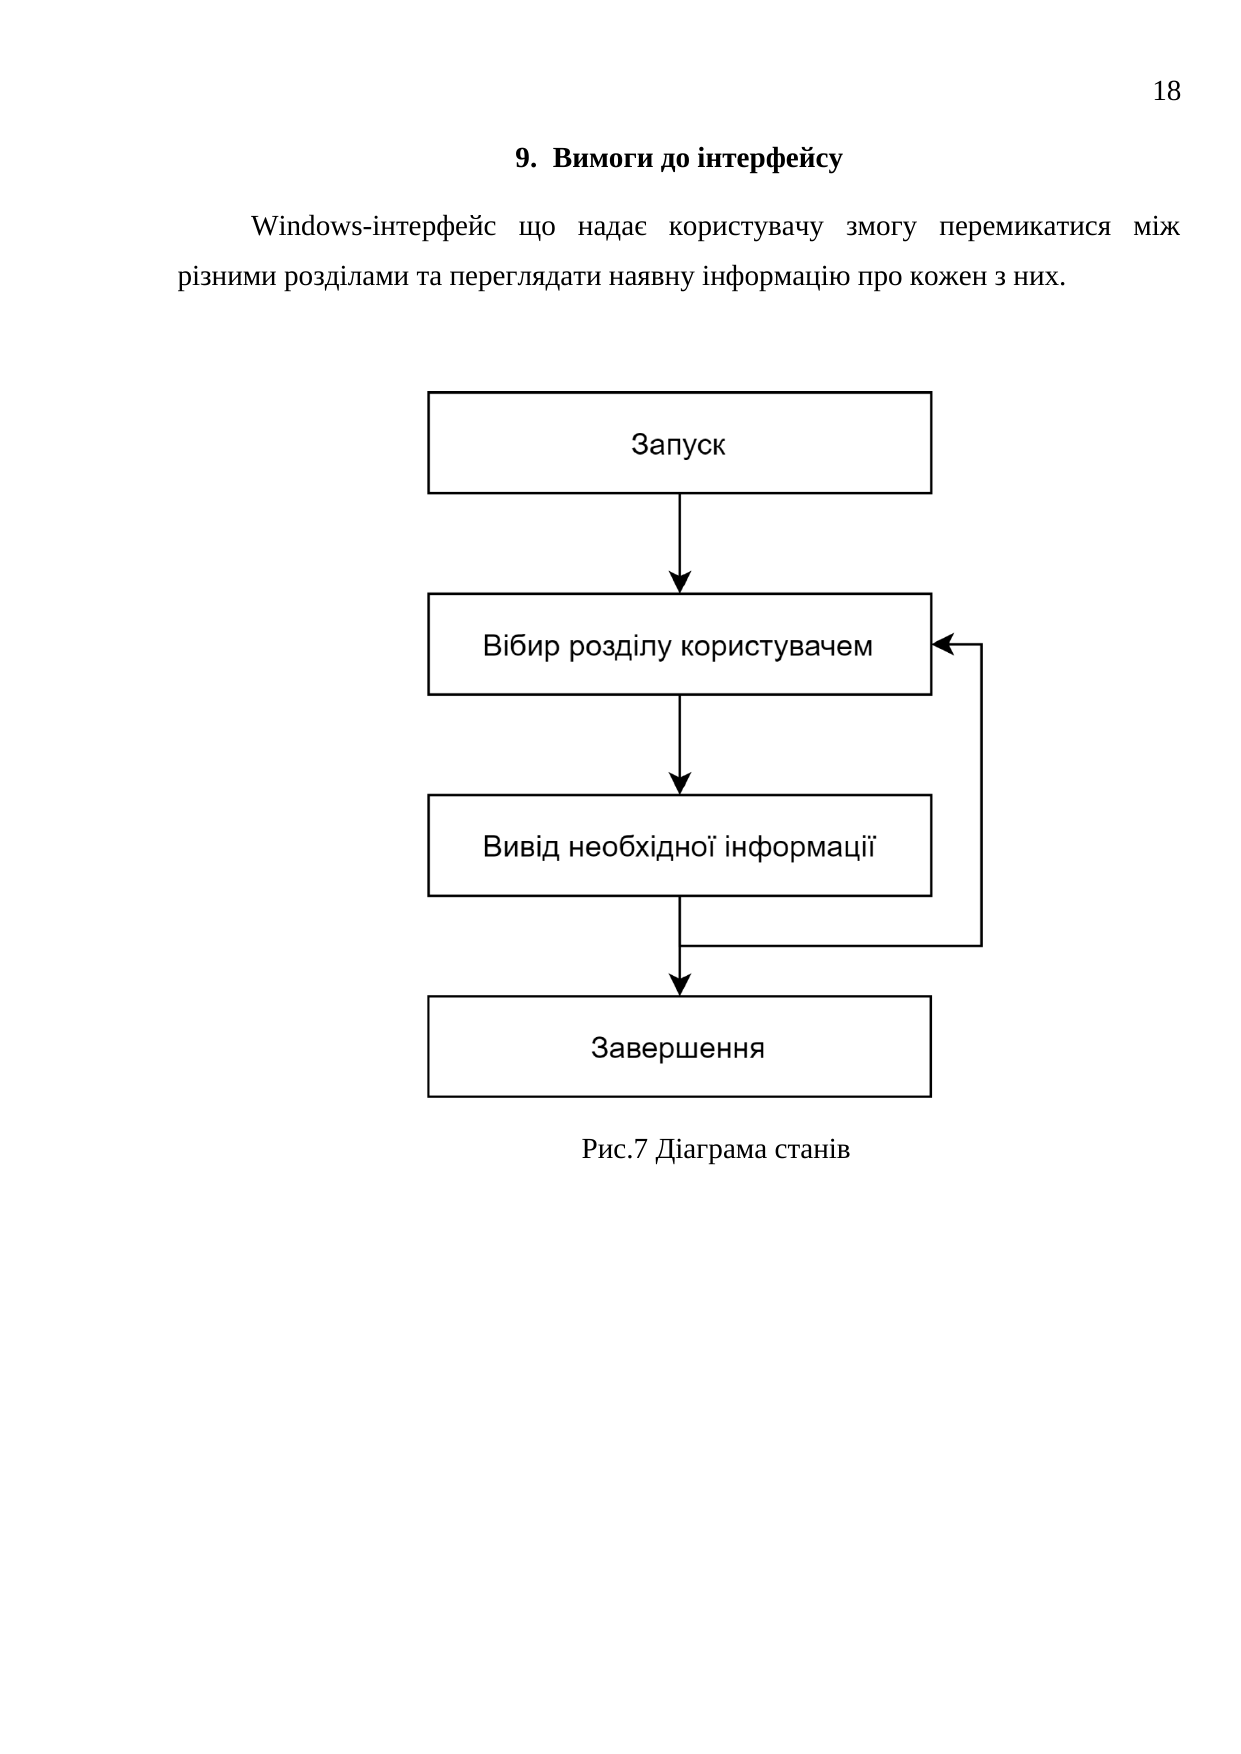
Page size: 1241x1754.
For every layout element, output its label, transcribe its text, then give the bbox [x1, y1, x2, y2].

subtitle Вимоги до інтерфейсу [177, 141, 1181, 174]
text Windows-інтерфейс що надає користувачу змогу перемикатися між різними розділами та переглядати наявну інформацію про кожен з них. [177, 208, 1181, 291]
text Рис.7 Діаграма станів [177, 1131, 1181, 1164]
picture [427, 391, 1005, 1098]
